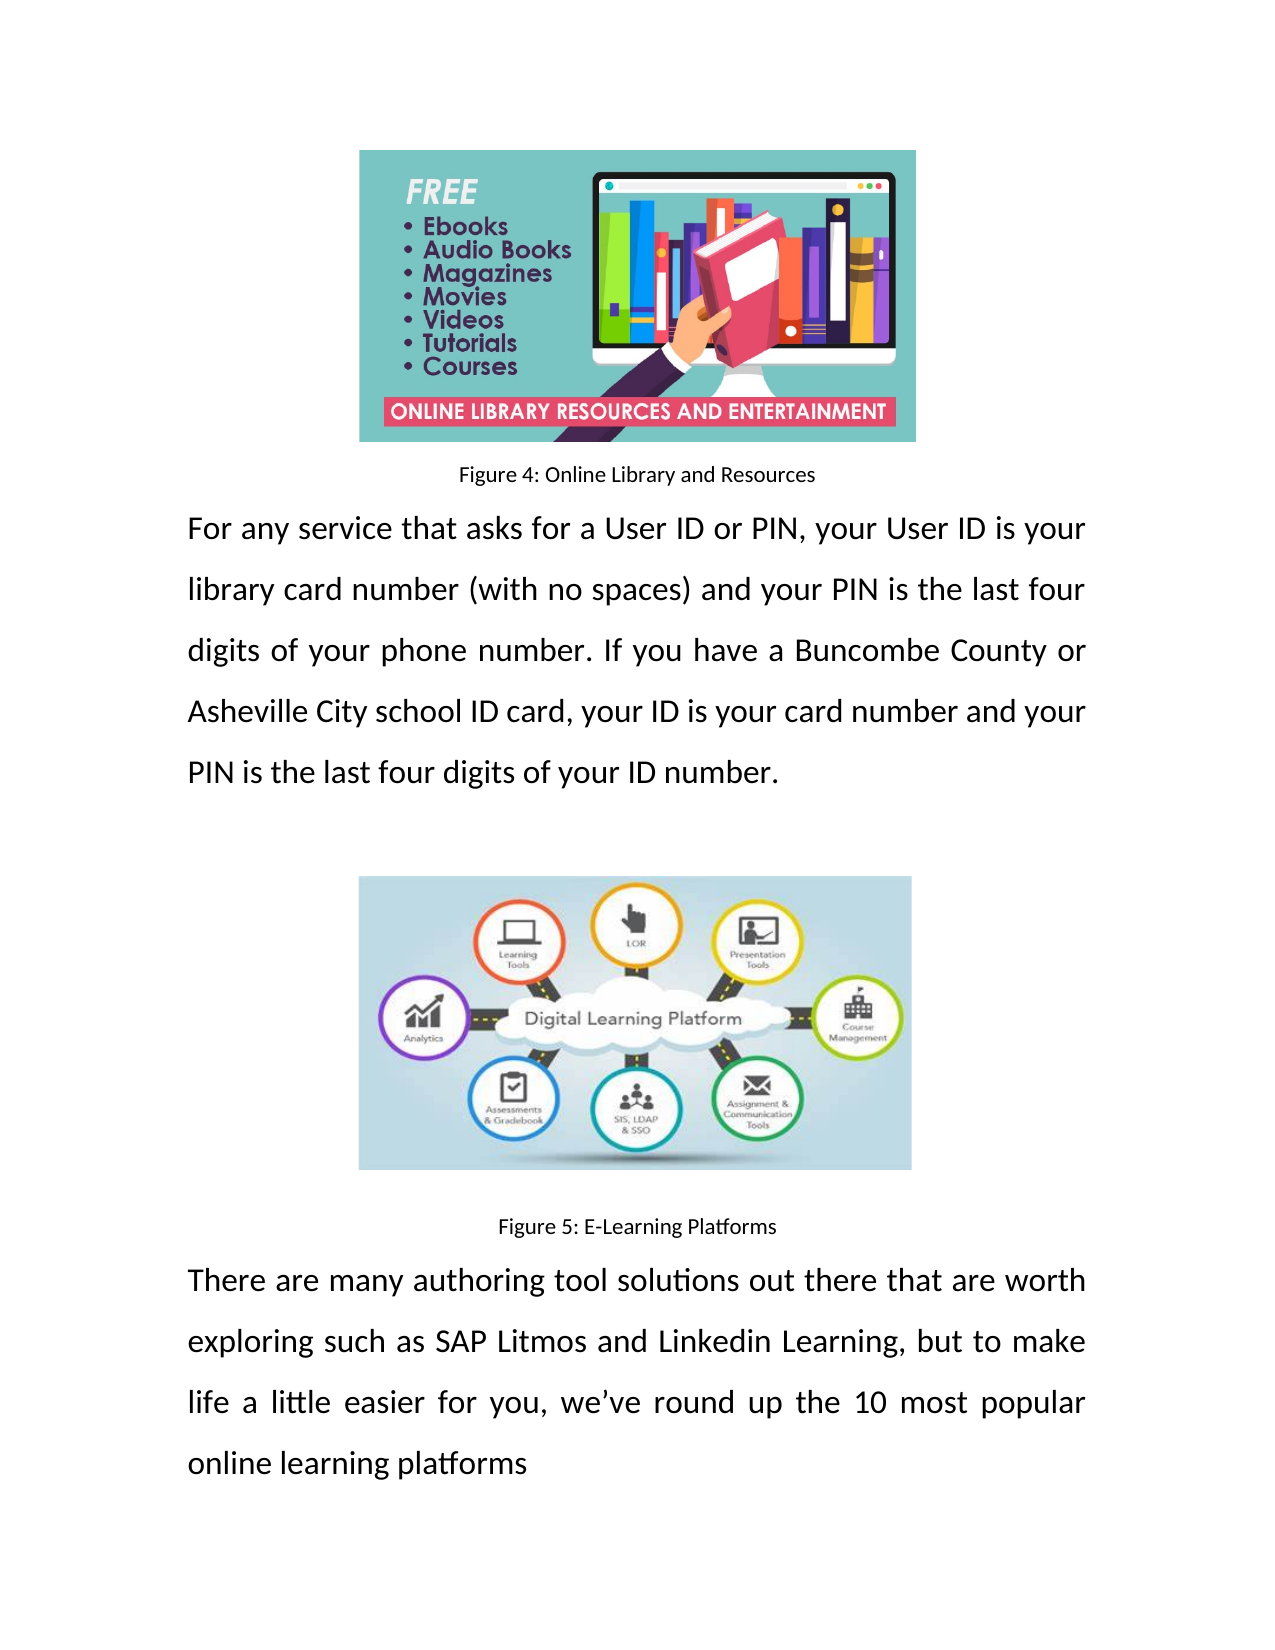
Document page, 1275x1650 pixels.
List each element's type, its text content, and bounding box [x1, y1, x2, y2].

picture [359, 150, 916, 442]
text Figure 4: Online Library and Resources [187, 460, 1087, 488]
text There are many authoring tool solutions out there that are worth exploring such as SAP Litmos and Linkedin Learning, but to make life a little easier for you, we’ve round up the 10 most popular online learning platforms [187, 1259, 1087, 1483]
picture [358, 876, 912, 1170]
text For any service that asks for a User ID or PIN, your User ID is your library card number (with no spaces) and your PIN is the last four digits of your phone number. If you have a Buncombe County or Asheville City school ID card, your ID is your card number and your PIN is the last four digits of your ID number. [187, 507, 1087, 792]
text Figure 5: E-Learning Platforms [187, 1212, 1087, 1240]
